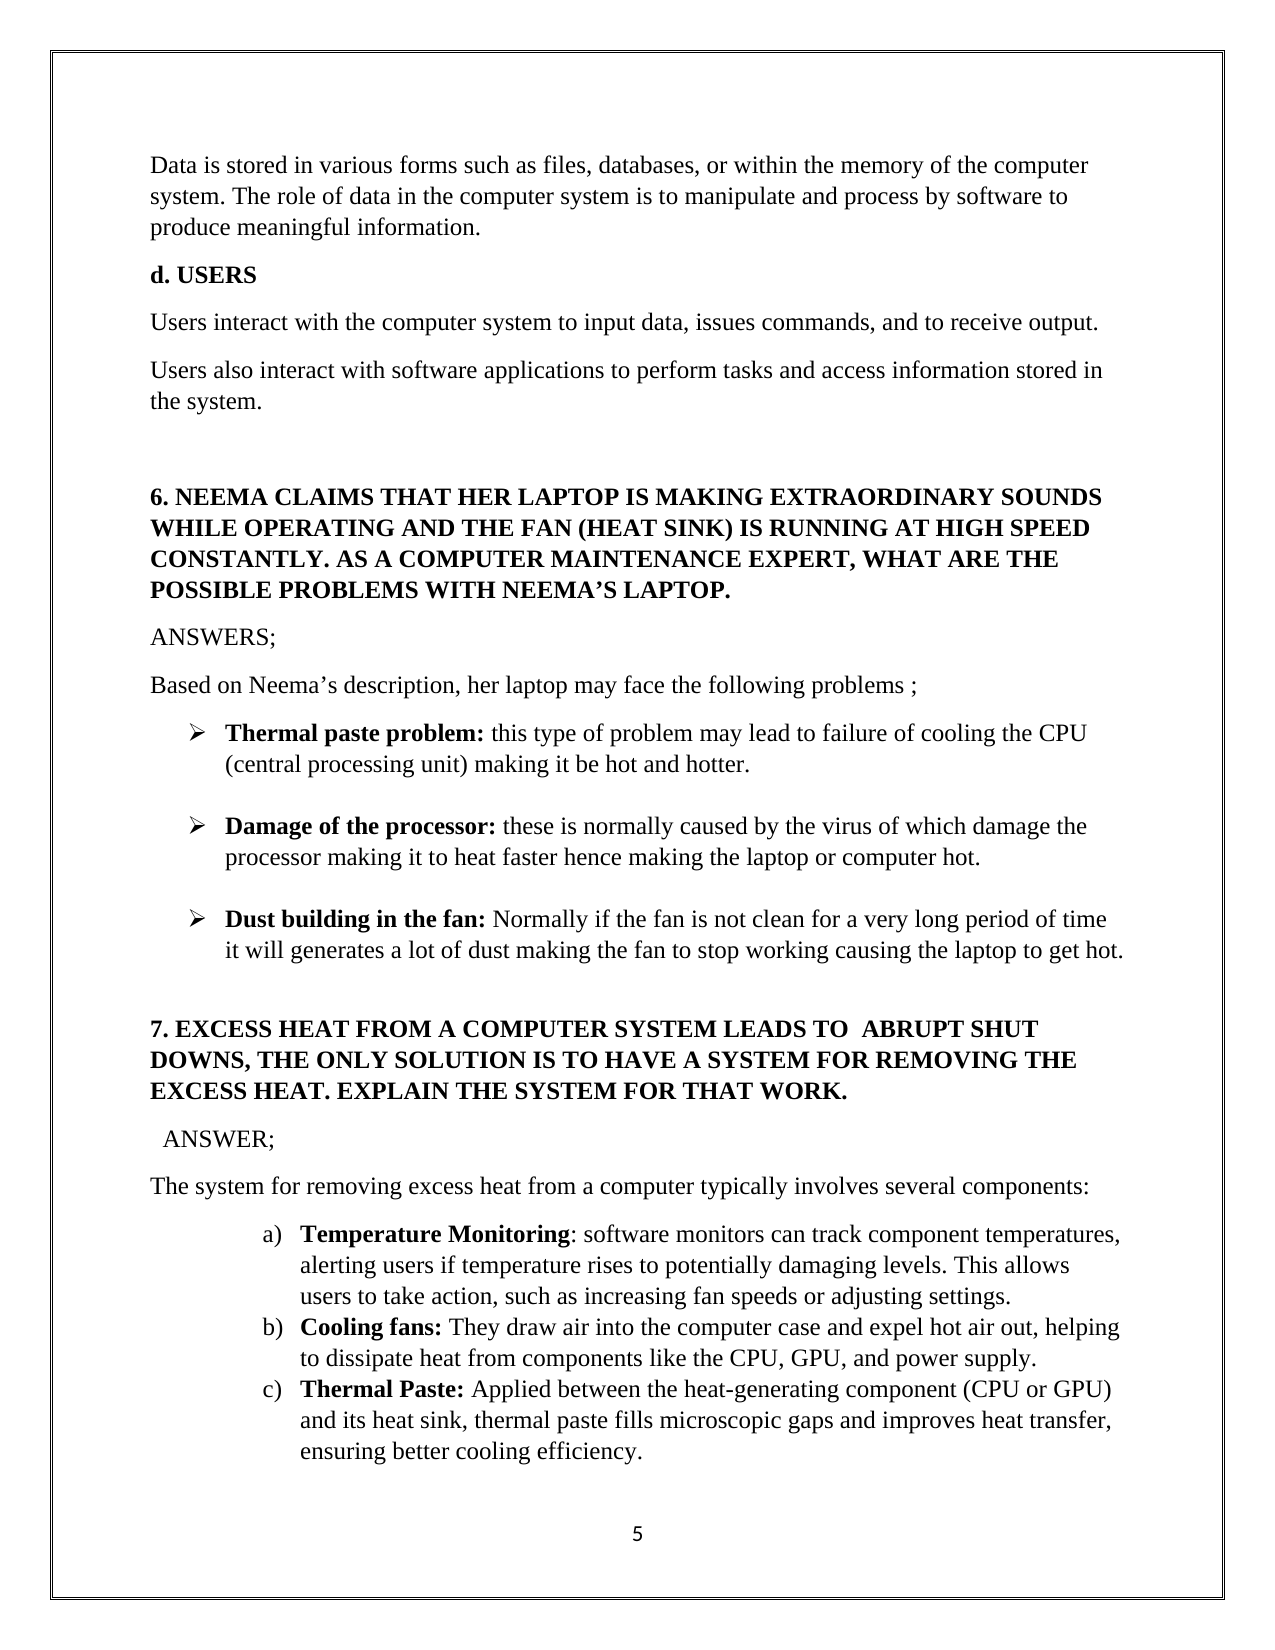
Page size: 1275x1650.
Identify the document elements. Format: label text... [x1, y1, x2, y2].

text Data is stored in various forms such as files, databases, or within the memory of the computer system. The role of data in the computer system is to manipulate and process by software to produce meaningful information. [150, 150, 1125, 241]
list Damage of the processor: these is normally caused by the virus of which damage the processor making it to heat faster hence making the laptop or computer hot. [187, 811, 1125, 871]
list Temperature Monitoring: software monitors can track component temperatures, alerting users if temperature rises to potentially damaging levels. This allows users to take action, such as increasing fan speeds or adjusting settings. [262, 1219, 1125, 1310]
text 7. EXCESS HEAT FROM A COMPUTER SYSTEM LEADS TO ABRUPT SHUT DOWNS, THE ONLY SOLUTION IS TO HAVE A SYSTEM FOR REMOVING THE EXCESS HEAT. EXPLAIN THE SYSTEM FOR THAT WORK. [150, 1014, 1125, 1105]
text d. USERS [150, 260, 1125, 288]
text The system for removing excess heat from a computer typically involves several components: [150, 1171, 1125, 1200]
list Cooling fans: They draw air into the computer case and expel hot air out, helping to dissipate heat from components like the CPU, GPU, and power supply. [262, 1312, 1125, 1372]
text Based on Neema’s description, her laptop may face the following problems ; [150, 670, 1125, 699]
list Dust building in the fan: Normally if the fan is not clean for a very long period of time it will generates a lot of dust making the fan to stop working causing the laptop to get hot. [187, 904, 1125, 964]
text Users also interact with software applications to perform tasks and access information stored in the system. [150, 355, 1125, 415]
list Thermal paste problem: this type of problem may lead to failure of cooling the CPU (central processing unit) making it be hot and hotter. [187, 718, 1125, 778]
text 6. NEEMA CLAIMS THAT HER LAPTOP IS MAKING EXTRAORDINARY SOUNDS WHILE OPERATING AND THE FAN (HEAT SINK) IS RUNNING AT HIGH SPEED CONSTANTLY. AS A COMPUTER MAINTENANCE EXPERT, WHAT ARE THE POSSIBLE PROBLEMS WITH NEEMA’S LAPTOP. [150, 482, 1125, 603]
text ANSWER; [150, 1124, 1125, 1152]
list Thermal Paste: Applied between the heat-generating component (CPU or GPU) and its heat sink, thermal paste fills microscopic gaps and improves heat transfer, ensuring better cooling efficiency. [262, 1374, 1125, 1465]
text ANSWERS; [150, 622, 1125, 651]
text Users interact with the computer system to input data, issues commands, and to receive output. [150, 307, 1125, 336]
